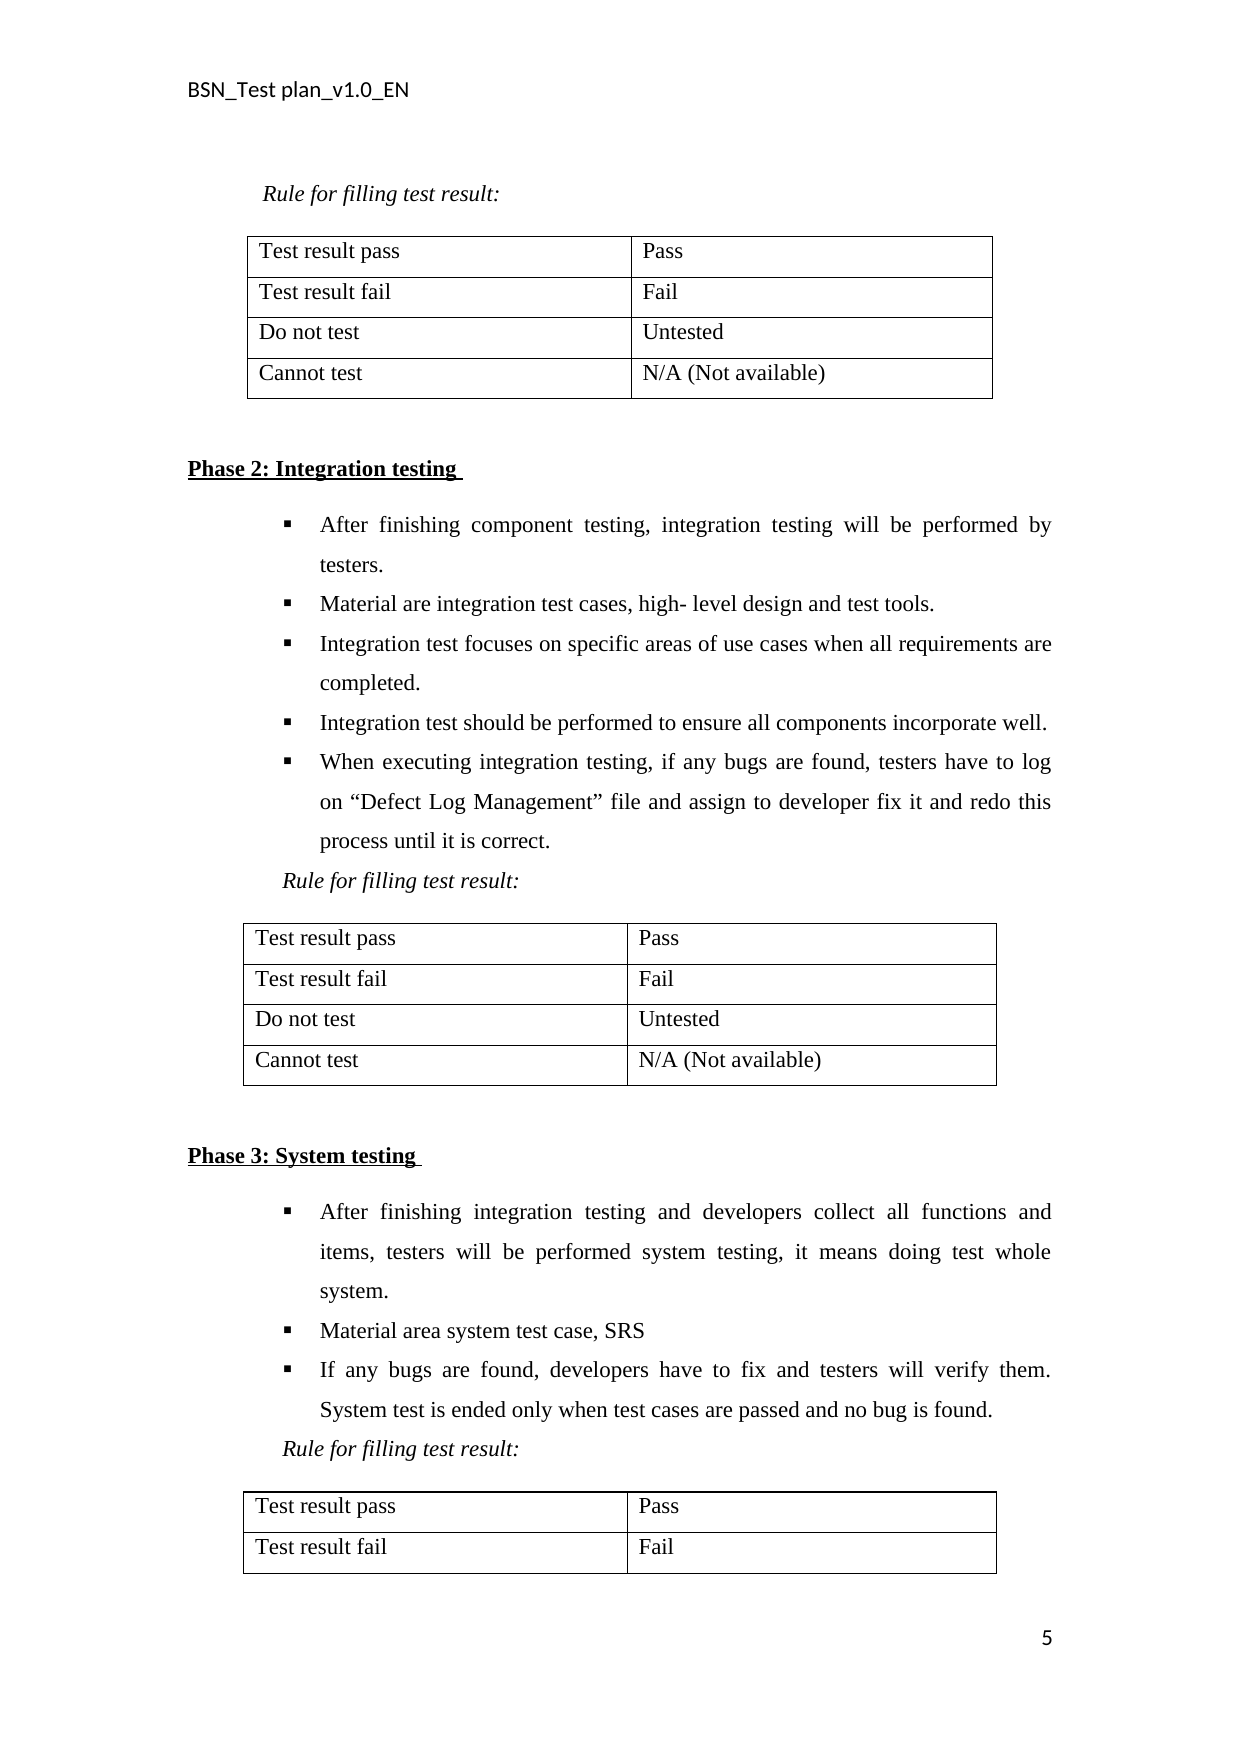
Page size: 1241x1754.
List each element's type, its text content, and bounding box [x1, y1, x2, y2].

text Phase 2: Integration testing [187, 455, 1053, 482]
table_header Pass [628, 924, 996, 963]
table_cell Untested [628, 1005, 996, 1044]
table_cell Cannot test [244, 1046, 627, 1085]
text Phase 3: System testing [187, 1142, 1053, 1169]
list Integration test focuses on specific areas of use cases when all requirements are completed. [282, 630, 1053, 696]
table_header Test result pass [244, 924, 627, 963]
table_cell Do not test [248, 318, 631, 358]
table_cell N/A (Not available) [632, 359, 992, 398]
table_cell Untested [632, 318, 992, 358]
text Rule for filling test result: [282, 1435, 1053, 1462]
list When executing integration testing, if any bugs are found, testers have to log on “Defect Log Management” file and assign to developer fix it and redo this process until it is correct. [282, 748, 1053, 854]
table_header Pass [628, 1493, 996, 1532]
list After finishing integration testing and developers collect all functions and items, testers will be performed system testing, it means doing test whole system. [282, 1198, 1053, 1304]
table_cell Test result fail [248, 278, 631, 317]
text Rule for filling test result: [282, 867, 1053, 893]
list Material area system test case, SRS [282, 1317, 1053, 1343]
table_header Pass [632, 237, 992, 277]
table_cell Fail [632, 278, 992, 317]
list After finishing component testing, integration testing will be performed by testers. [282, 512, 1053, 577]
table_cell N/A (Not available) [628, 1046, 996, 1085]
list Material are integration test cases, high- level design and test tools. [282, 591, 1053, 617]
table_header Test result pass [248, 237, 631, 277]
table_header Test result pass [244, 1493, 627, 1532]
list Integration test should be performed to ensure all components incorporate well. [282, 709, 1053, 735]
table_cell Test result fail [244, 1533, 627, 1572]
table_cell Test result fail [244, 965, 627, 1004]
table_cell Cannot test [248, 359, 631, 398]
list If any bugs are found, developers have to fix and testers will verify them. System test is ended only when test cases are passed and no bug is found. [282, 1356, 1053, 1422]
table_cell Fail [628, 965, 996, 1004]
text Rule for filling test result: [187, 180, 1053, 206]
table_cell Fail [628, 1533, 996, 1572]
table_cell Do not test [244, 1005, 627, 1044]
